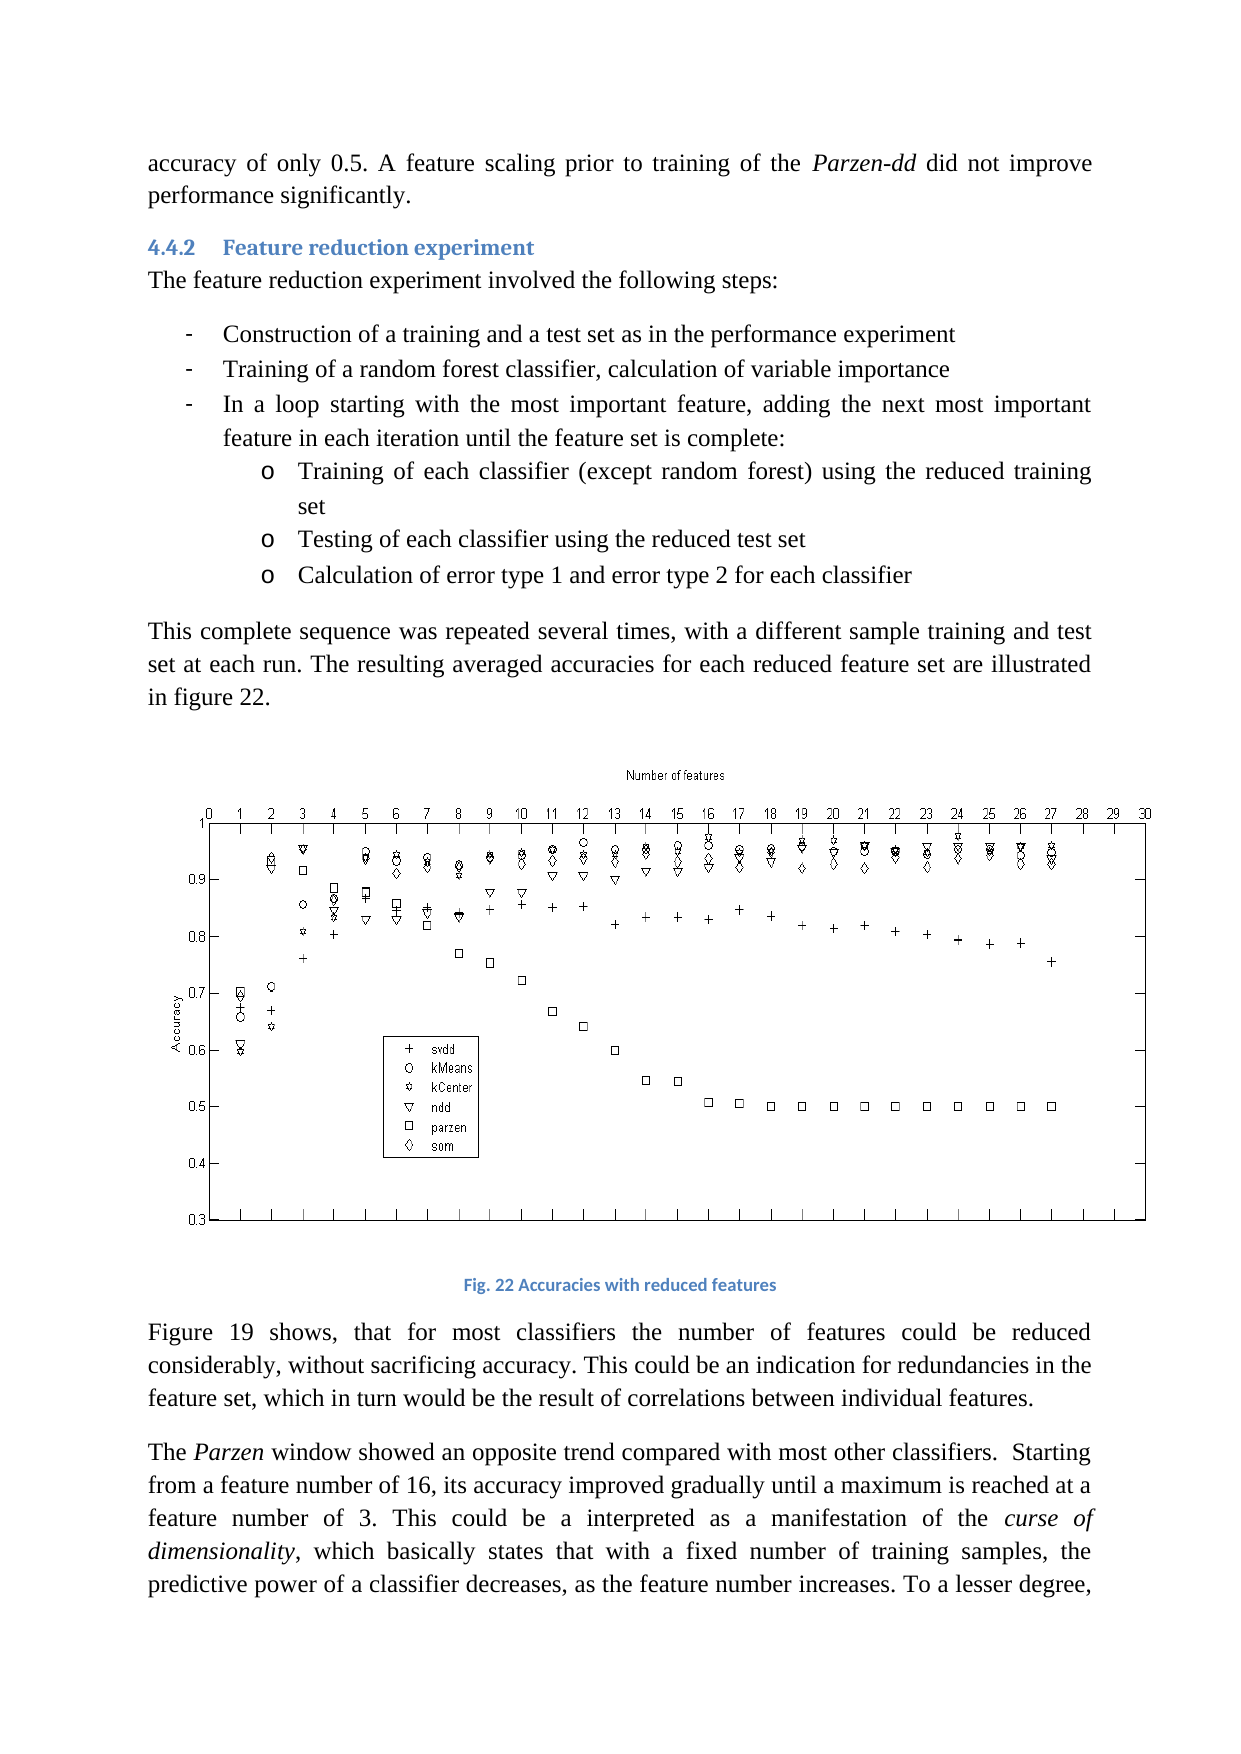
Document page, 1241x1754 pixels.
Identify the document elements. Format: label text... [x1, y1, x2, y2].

text Fig. 22 Accuracies with reduced features [148, 1273, 1093, 1296]
text Figure 19 shows, that for most classifiers the number of features could be reduced considerably, without sacrificing accuracy. This could be an indication for redundancies in the feature set, which in turn would be the result of correlations between individual features. [148, 1317, 1093, 1412]
subtitle Feature reduction experiment [148, 234, 1093, 261]
list Training of a random forest classifier, calculation of variable importance [185, 353, 1093, 384]
list Training of each classifier (except random forest) using the reduced training set [260, 456, 1093, 520]
list Calculation of error type 1 and error type 2 for each classifier [260, 560, 1093, 591]
list Testing of each classifier using the reduced test set [260, 524, 1093, 555]
list In a loop starting with the most important feature, adding the next most important feature in each iteration until the feature set is complete: [185, 388, 1093, 452]
list Construction of a training and a test set as in the performance experiment [185, 318, 1093, 349]
text This complete sequence was repeated several times, with a different sample training and test set at each run. The resulting averaged accuracies for each reduced feature set are illustrated in figure 22. [148, 616, 1093, 711]
text The feature reduction experiment involved the following steps: [148, 265, 1093, 293]
